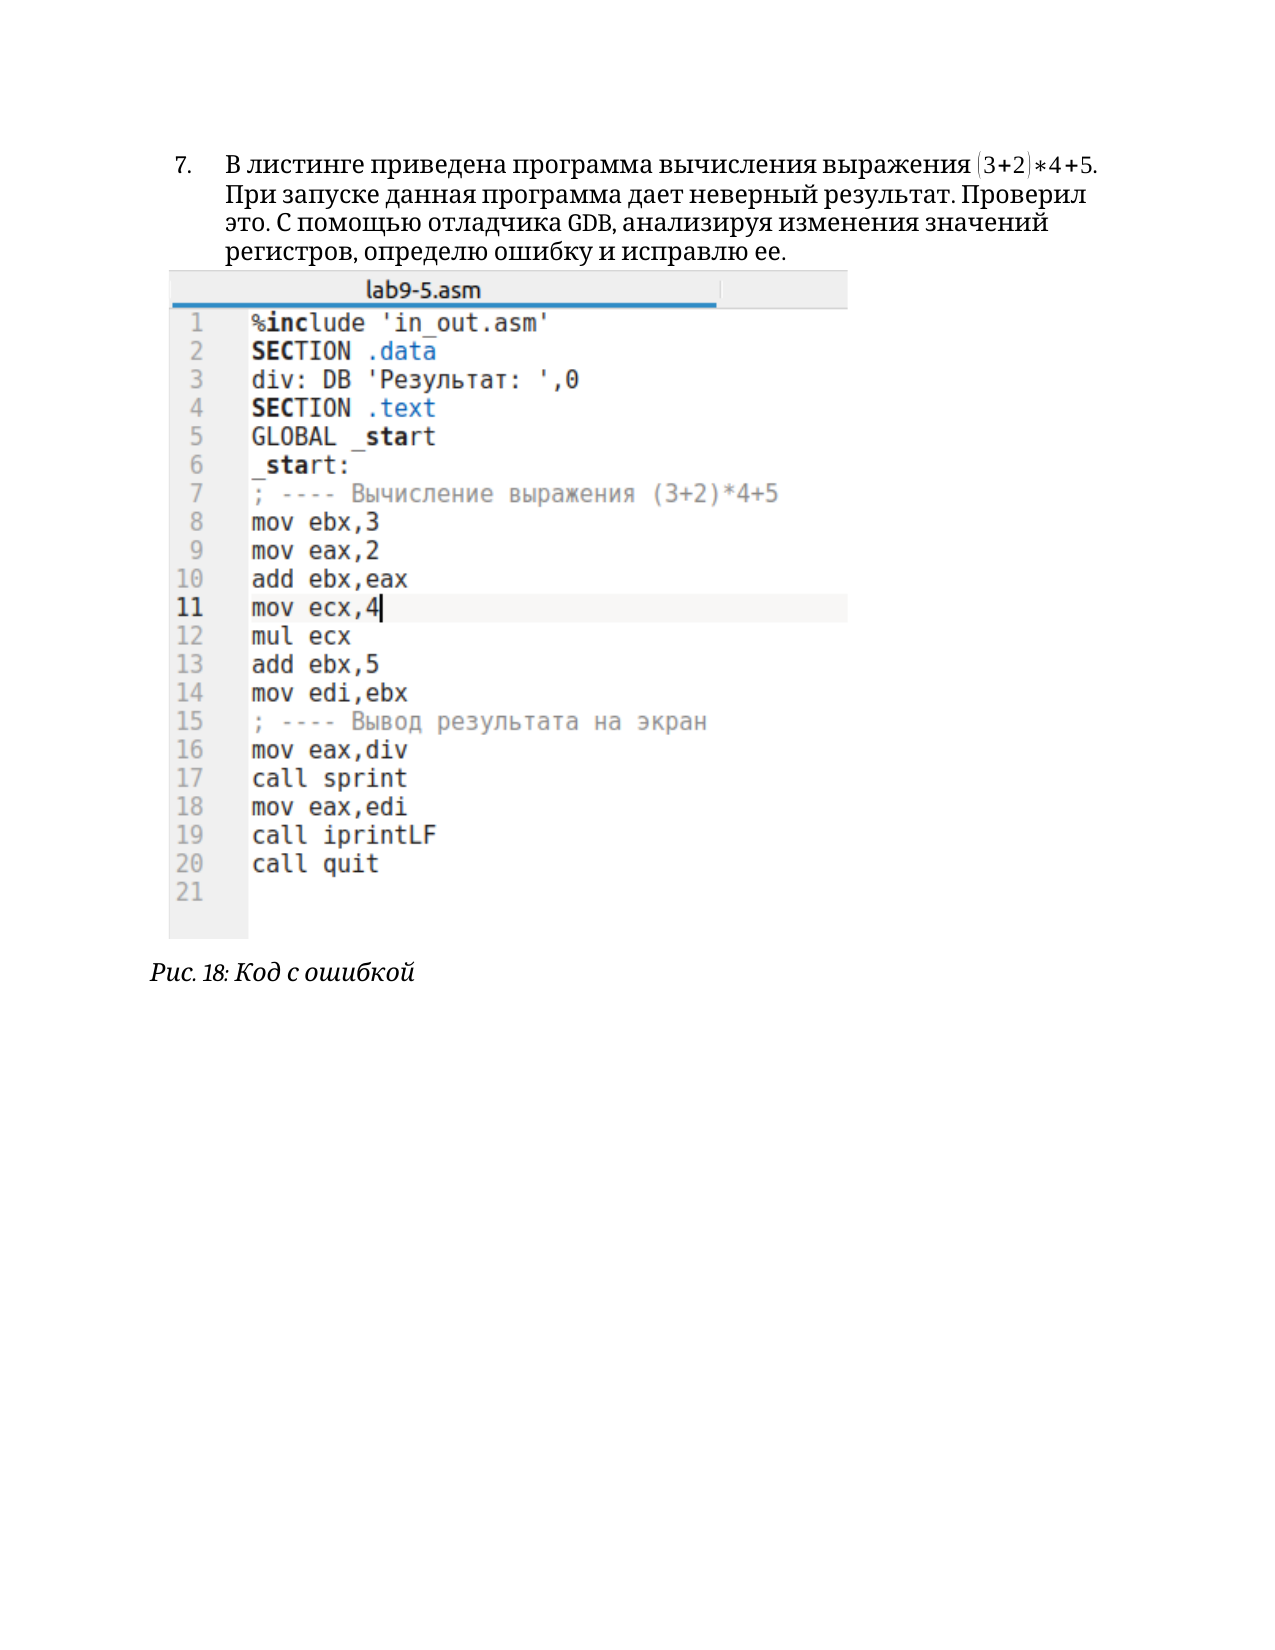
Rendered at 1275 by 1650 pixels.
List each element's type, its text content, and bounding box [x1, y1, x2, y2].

text Рис. 18: Код с ошибкой [150, 959, 1125, 988]
picture [168, 270, 848, 939]
list В листинге приведена программа вычисления выражения . При запуске данная программа дает неверный результат. Проверил это. С помощью отладчика GDB, анализируя изменения значений регистров, определю ошибку и исправлю ее. [175, 150, 1125, 267]
